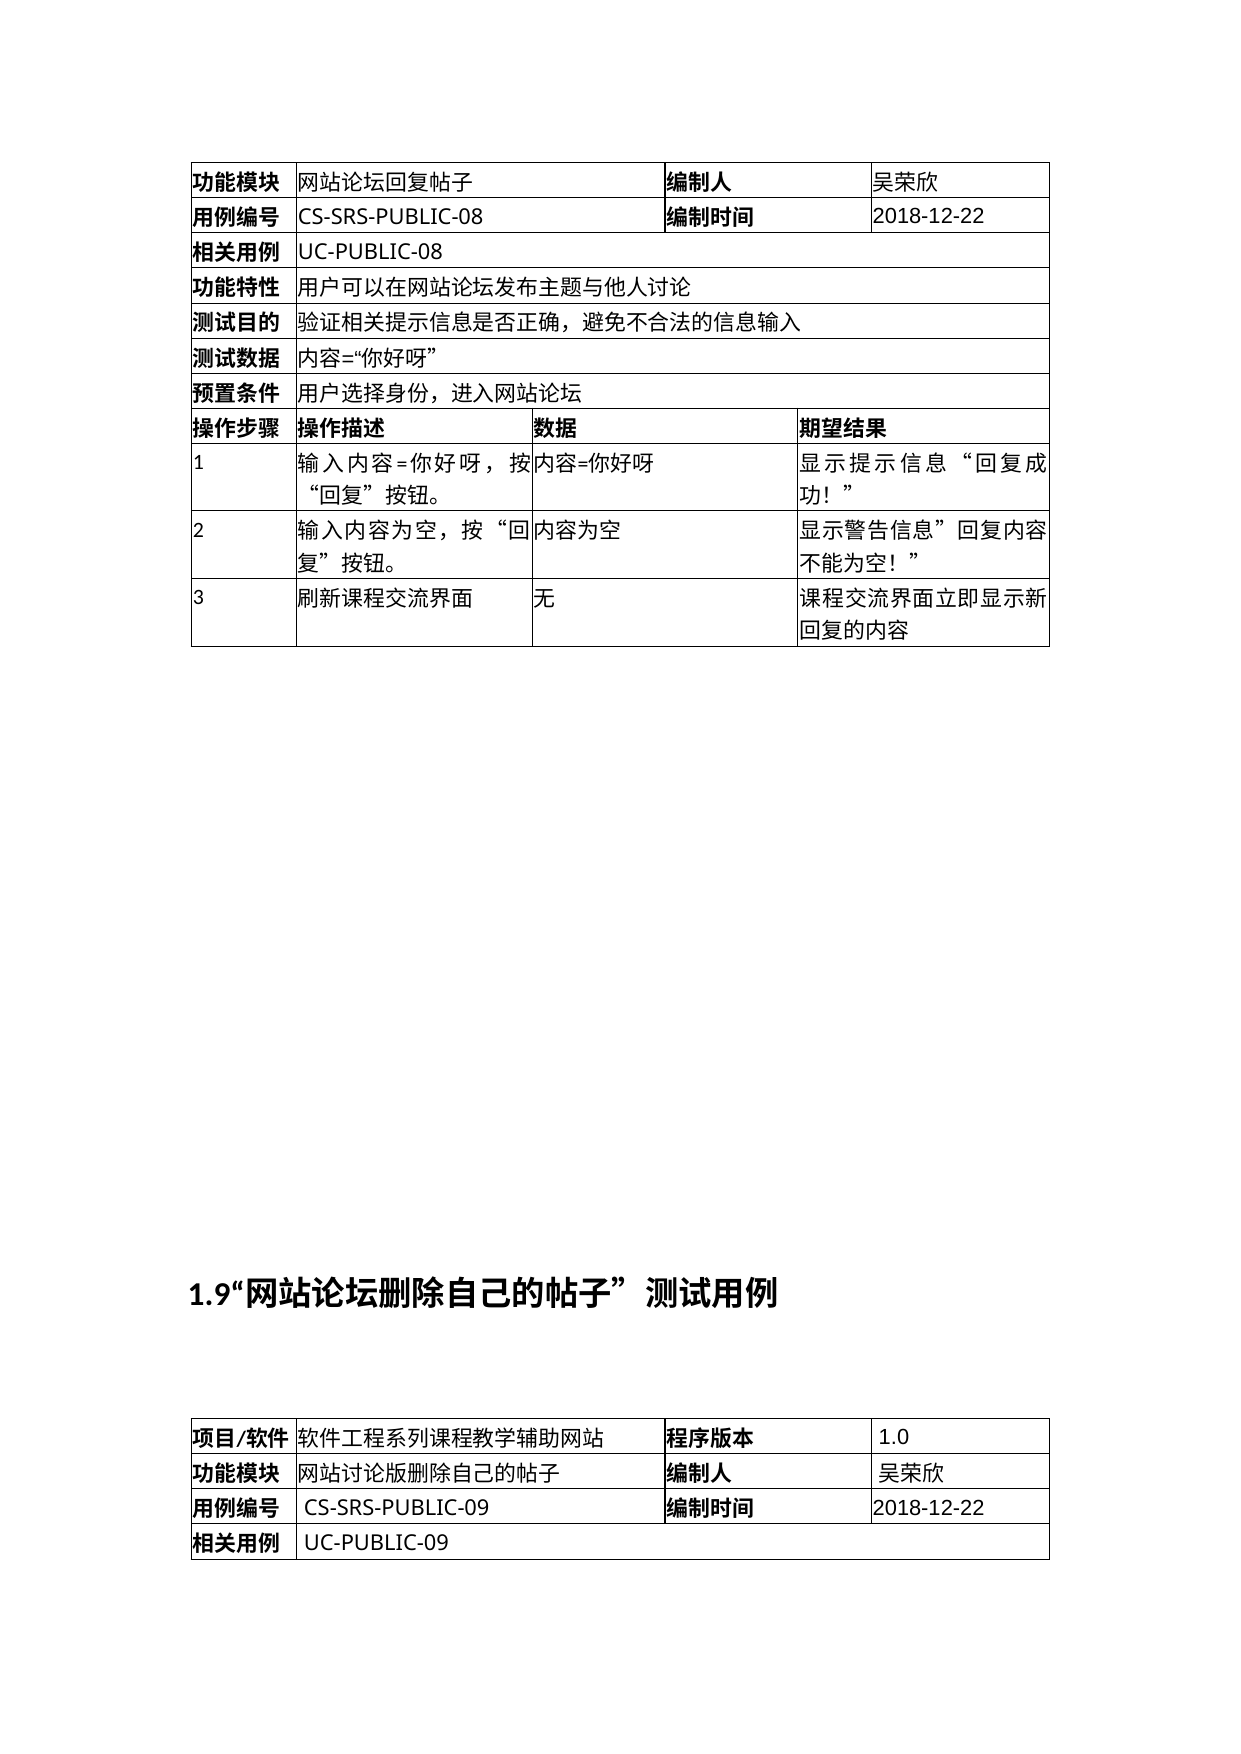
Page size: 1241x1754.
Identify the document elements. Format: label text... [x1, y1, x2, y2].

table_cell 编制人 [666, 1454, 871, 1488]
table_cell 内容=“你好呀” [297, 339, 1049, 373]
table_cell 1 [192, 444, 296, 510]
table_cell 2018-12-22 [872, 1489, 1049, 1523]
table_cell 操作描述 [297, 409, 532, 443]
table_header 1.0 [872, 1419, 1049, 1453]
table_cell 吴荣欣 [872, 1454, 1049, 1488]
table_cell UC-PUBLIC-09 [297, 1524, 1049, 1558]
table_cell 预置条件 [192, 374, 296, 408]
table_cell 网站讨论版删除自己的帖子 [297, 1454, 664, 1488]
table_cell 功能模块 [192, 163, 296, 197]
table_cell 课程交流界面立即显示新回复的内容 [798, 579, 1049, 646]
table_cell 2 [192, 511, 296, 578]
table_cell 测试目的 [192, 304, 296, 337]
table_cell 用例编号 [192, 198, 296, 232]
table_cell 3 [192, 579, 296, 646]
table_cell 编制时间 [666, 198, 871, 232]
table_header 项目/软件 [192, 1419, 296, 1453]
table_cell 用例编号 [192, 1489, 296, 1523]
table_cell 功能模块 [192, 1454, 296, 1488]
table_cell 数据 [533, 409, 797, 443]
table_cell 吴荣欣 [872, 163, 1049, 197]
table_cell 无 [533, 579, 797, 646]
table_cell 显示警告信息”回复内容不能为空！” [798, 511, 1049, 578]
table_cell 输入内容为空，按“回复”按钮。 [297, 511, 532, 578]
table_cell 验证相关提示信息是否正确，避免不合法的信息输入 [297, 304, 1049, 337]
table_cell 2018-12-22 [872, 198, 1049, 232]
table_cell 网站论坛回复帖子 [297, 163, 664, 197]
table_header 软件工程系列课程教学辅助网站 [297, 1419, 664, 1453]
table_cell 内容=你好呀 [533, 444, 797, 510]
subtitle 1.9“网站论坛删除自己的帖子”测试用例 [187, 1259, 1053, 1324]
table_cell UC-PUBLIC-08 [297, 233, 1049, 267]
table_cell 编制时间 [666, 1489, 871, 1523]
table_cell 内容为空 [533, 511, 797, 578]
table_cell 显示提示信息“回复成功！” [798, 444, 1049, 510]
table_cell 相关用例 [192, 1524, 296, 1558]
table_cell CS-SRS-PUBLIC-09 [297, 1489, 664, 1523]
table_cell 编制人 [666, 163, 871, 197]
table_cell 期望结果 [798, 409, 1049, 443]
table_header 程序版本 [666, 1419, 871, 1453]
table_cell 用户选择身份，进入网站论坛 [297, 374, 1049, 408]
table_cell 测试数据 [192, 339, 296, 373]
table_cell 操作步骤 [192, 409, 296, 443]
table_cell CS-SRS-PUBLIC-08 [297, 198, 664, 232]
table_cell 输入内容=你好呀，按“回复”按钮。 [297, 444, 532, 510]
table_cell 功能特性 [192, 268, 296, 302]
table_cell 相关用例 [192, 233, 296, 267]
table_cell 用户可以在网站论坛发布主题与他人讨论 [297, 268, 1049, 302]
table_cell 刷新课程交流界面 [297, 579, 532, 646]
